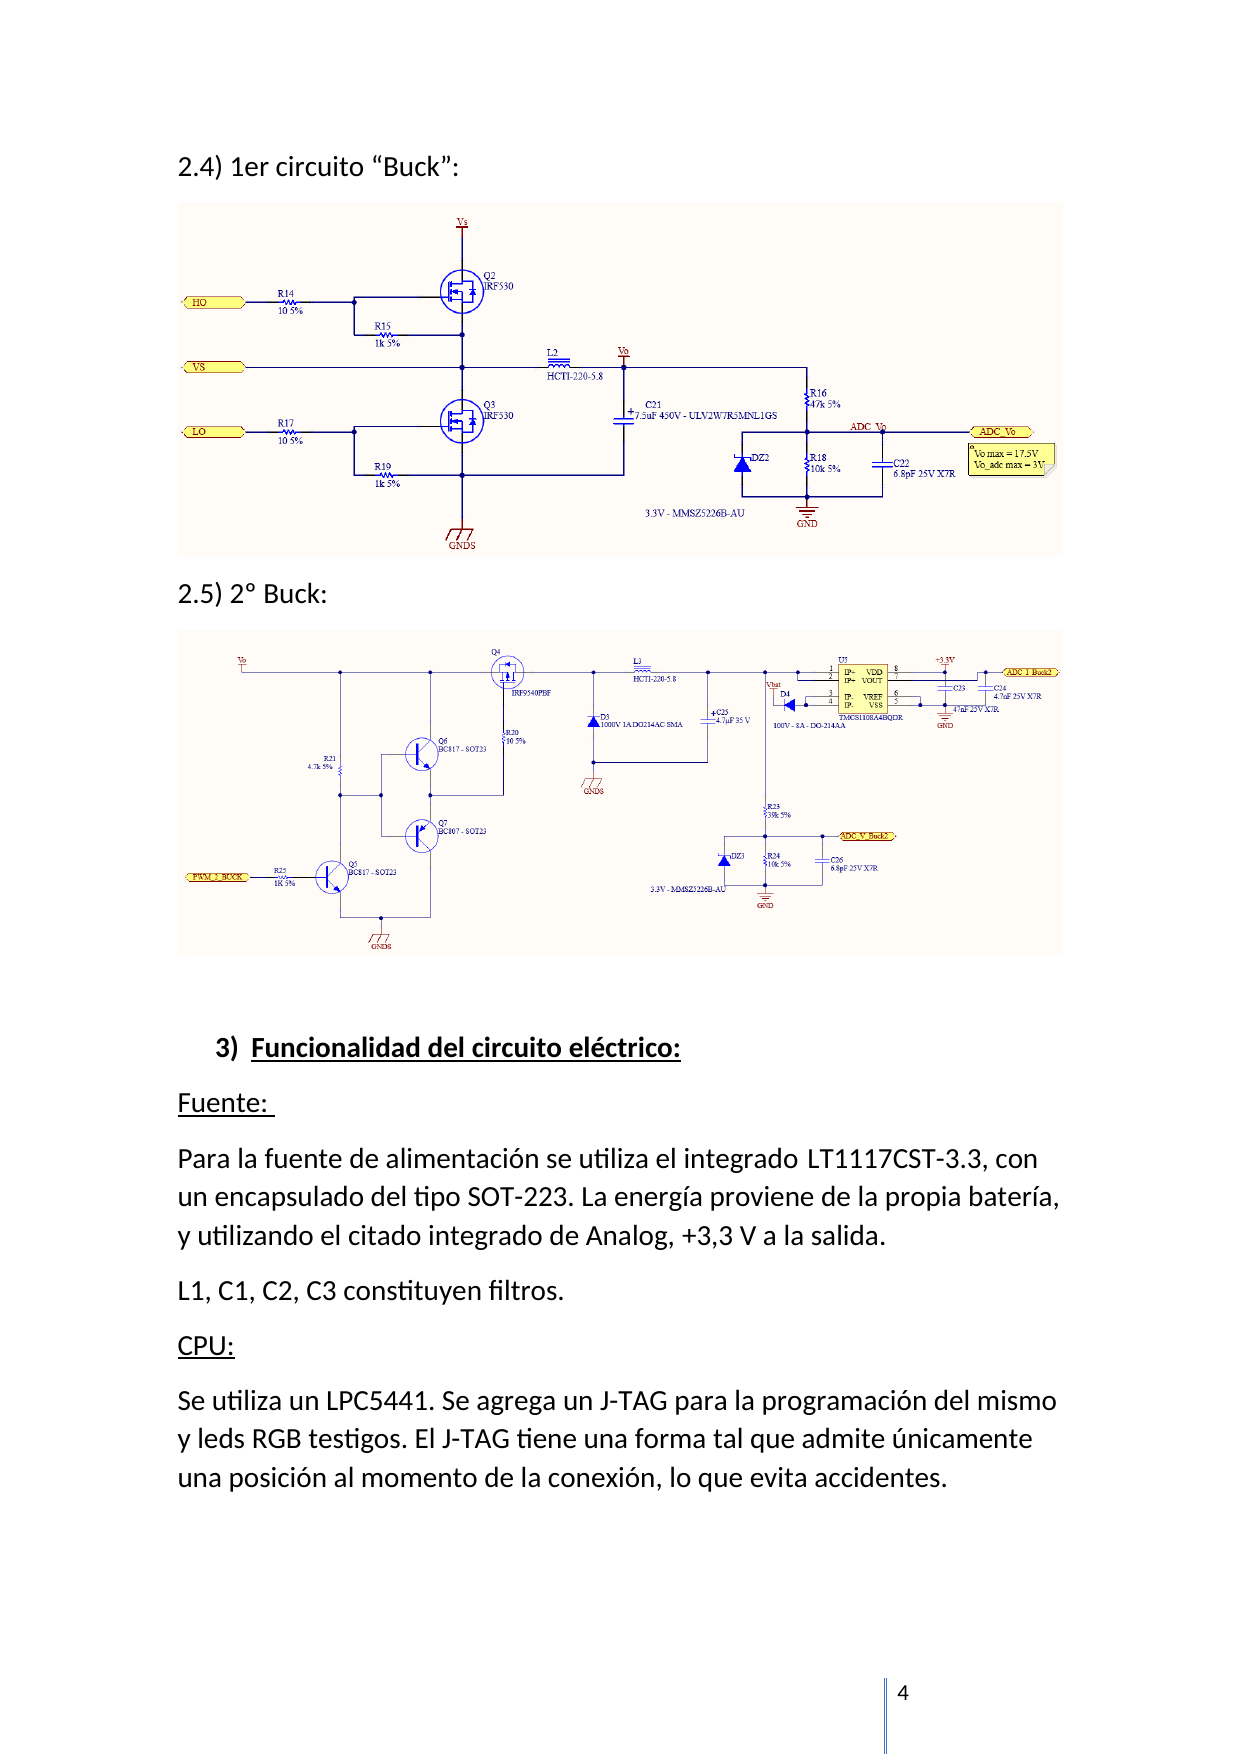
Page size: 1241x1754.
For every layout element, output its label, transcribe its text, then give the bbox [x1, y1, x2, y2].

picture [177, 202, 1063, 557]
text Para la fuente de alimentación se utiliza el integrado LT1117CST-3.3, con un encapsulado del tipo SOT-223. La energía proviene de la propia batería, y utilizando el citado integrado de Analog, +3,3 V a la salida. [177, 1140, 1063, 1252]
text L1, C1, C2, C3 constituyen filtros. [177, 1272, 1063, 1307]
text Fuente: [177, 1084, 1063, 1120]
text 2.4) 1er circuito “Buck”: [177, 148, 1063, 183]
text Se utiliza un LPC5441. Se agrega un J-TAG para la programación del mismo y leds RGB testigos. El J-TAG tiene una forma tal que admite únicamente una posición al momento de la conexión, lo que evita accidentes. [177, 1382, 1063, 1494]
picture [177, 630, 1063, 956]
text 2.5) 2º Buck: [177, 576, 1063, 611]
list Funcionalidad del circuito eléctrico: [177, 1029, 1063, 1065]
text CPU: [177, 1327, 1063, 1362]
